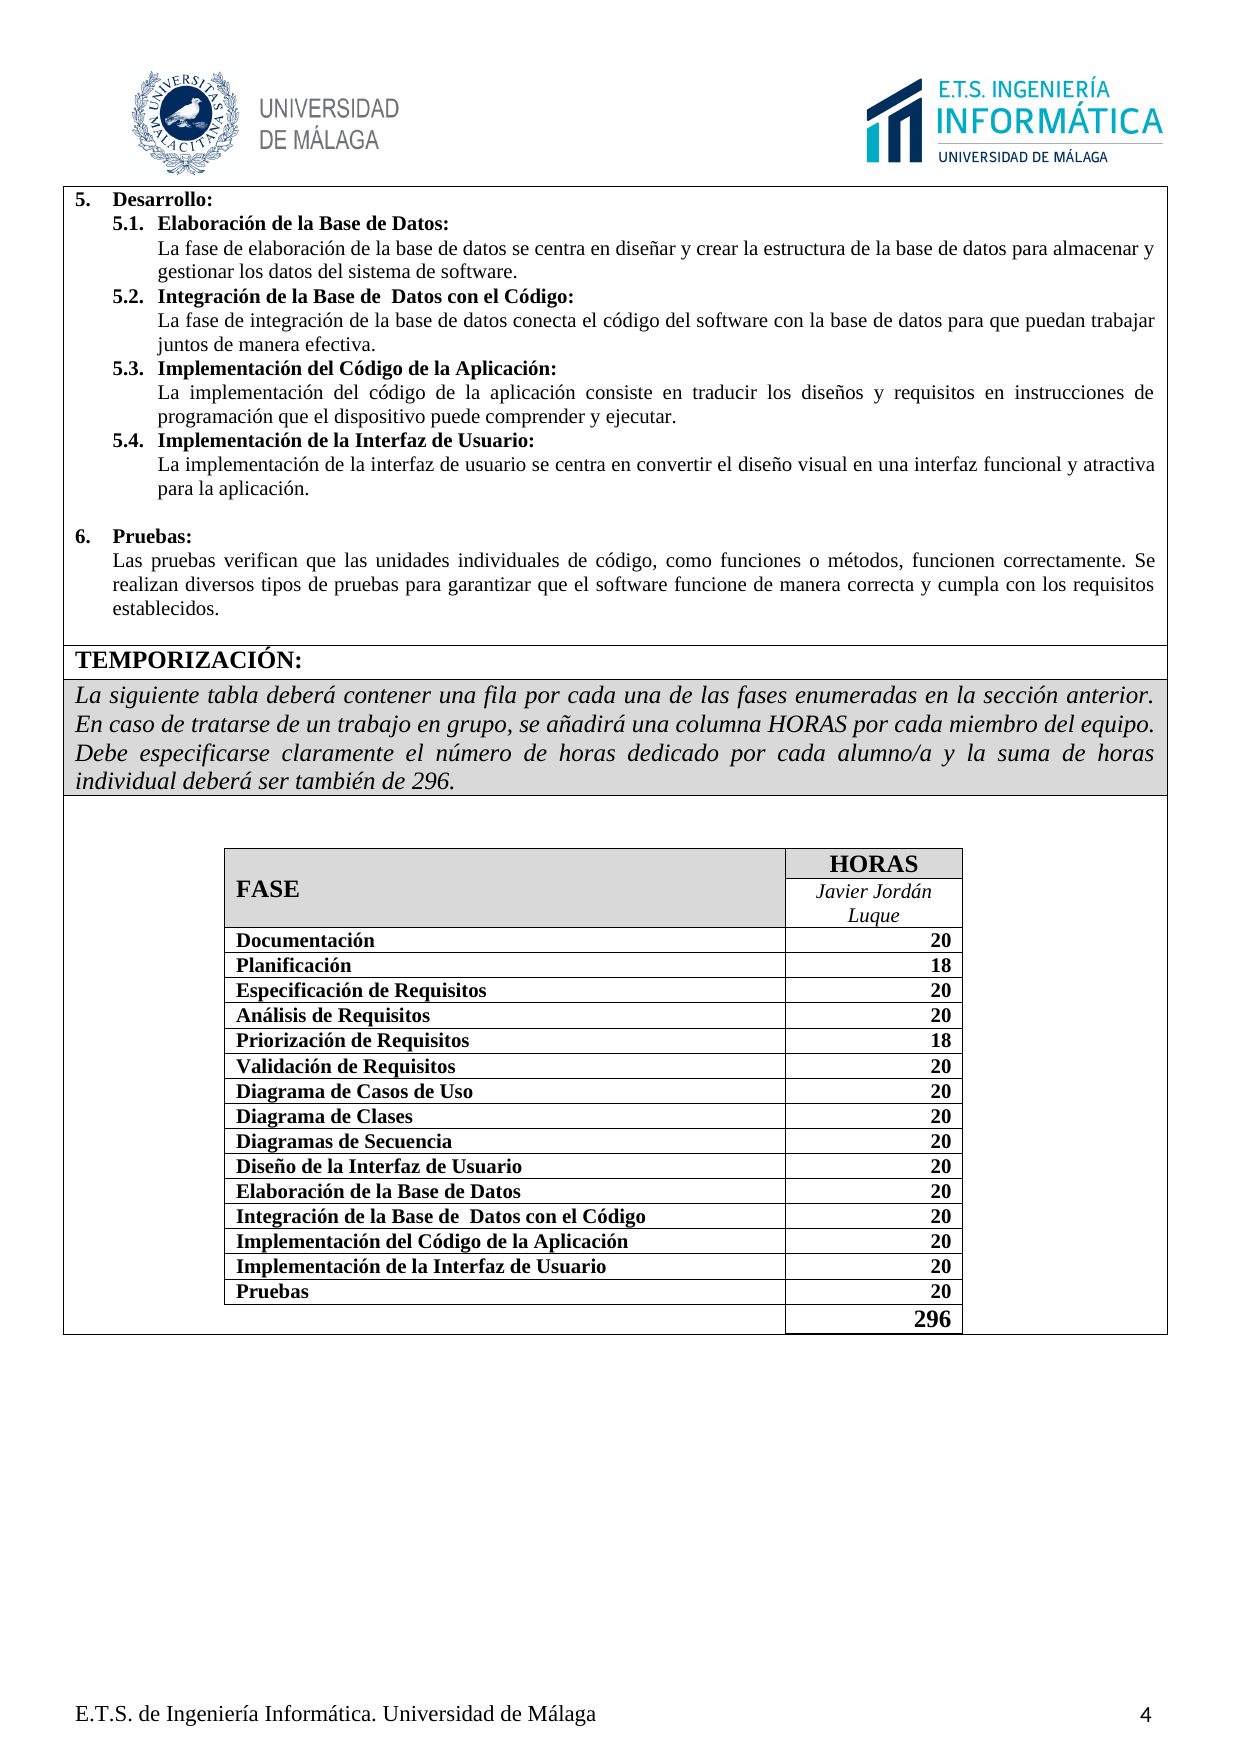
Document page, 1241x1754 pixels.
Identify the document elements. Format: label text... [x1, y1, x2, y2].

picture [131, 70, 436, 176]
table_cell La siguiente tabla deberá contener una fila por cada una de las fases enumeradas en la sección anterior. En caso de tratarse de un trabajo en grupo, se añadirá una columna HORAS por cada miembro del equipo. Debe especificarse claramente el número de horas dedicado por cada alumno/a y la suma de horas individual deberá ser también de 296. [64, 680, 1167, 795]
table_cell TEMPORIZACIÓN: [64, 646, 1167, 679]
table_cell [64, 796, 1167, 1334]
picture [864, 75, 1167, 164]
